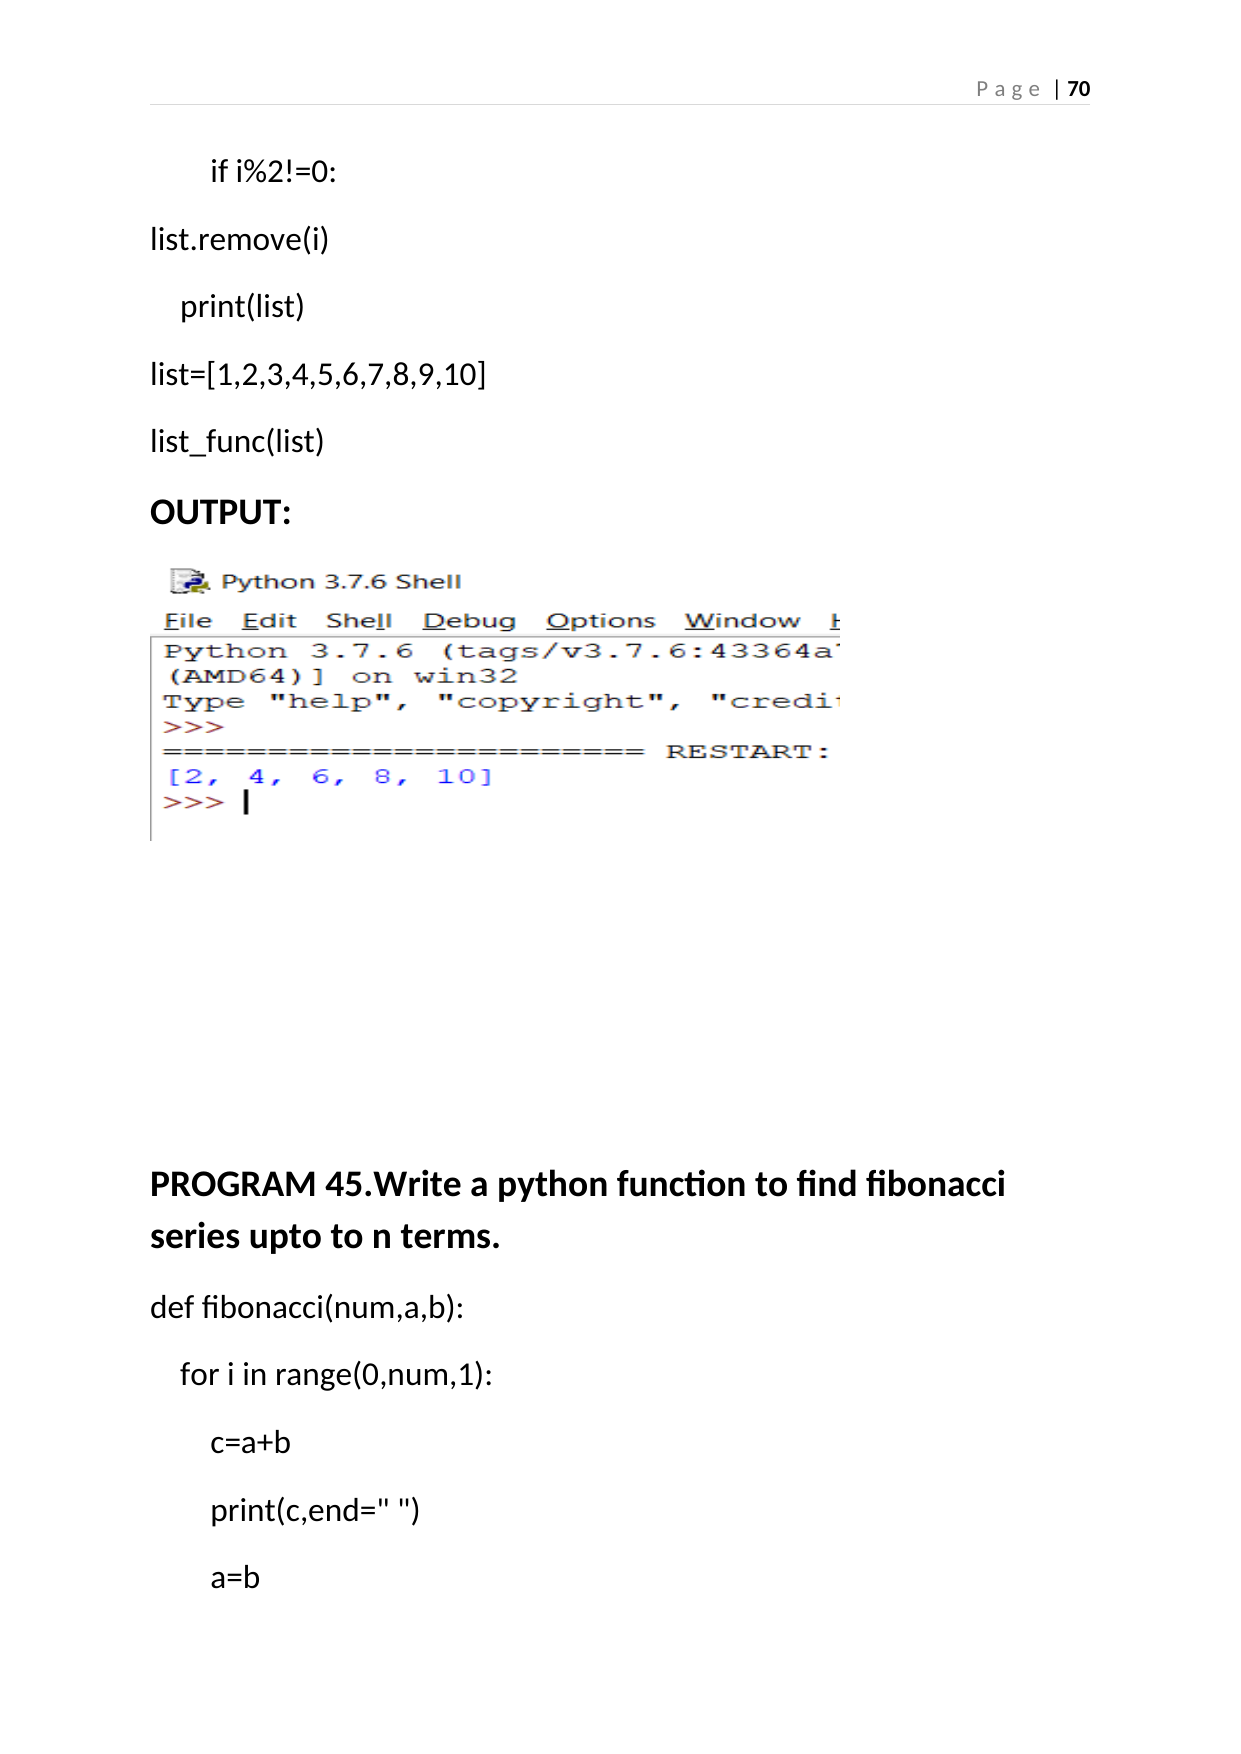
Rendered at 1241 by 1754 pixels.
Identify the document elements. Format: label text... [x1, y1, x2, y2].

text print(list) [150, 285, 1090, 326]
text for i in range(0,num,1): [150, 1353, 1090, 1394]
text def fibonacci(num,a,b): [150, 1286, 1090, 1326]
text OUTPUT: [150, 488, 1090, 534]
text if i%2!=0: [150, 150, 1090, 191]
text list_func(list) [150, 420, 1090, 461]
text list.remove(i) [150, 218, 1090, 258]
text a=b [150, 1556, 1090, 1597]
picture [150, 561, 840, 841]
text list=[1,2,3,4,5,6,7,8,9,10] [150, 353, 1090, 393]
text print(c,end=" ") [150, 1488, 1090, 1529]
text PROGRAM 45.Write a python function to find fibonacci series upto to n terms. [150, 1159, 1090, 1258]
text c=a+b [150, 1421, 1090, 1462]
